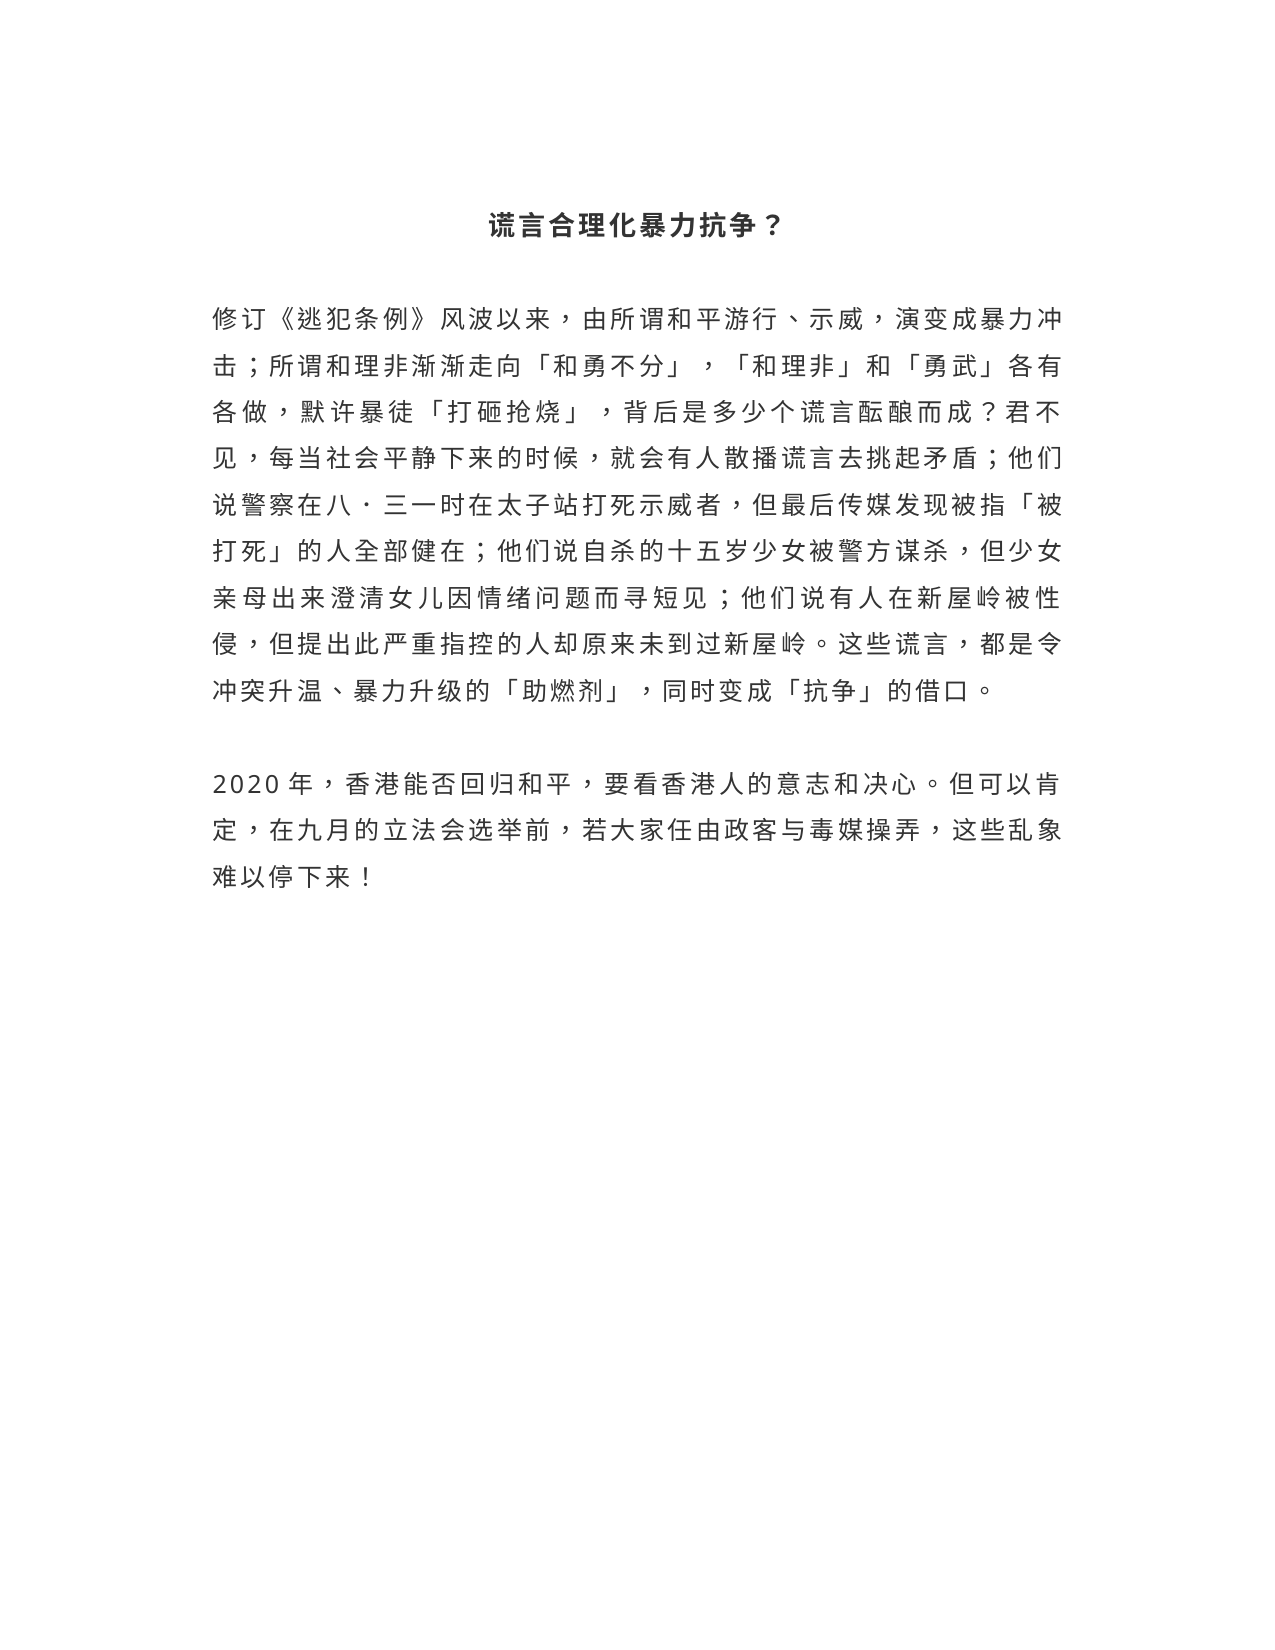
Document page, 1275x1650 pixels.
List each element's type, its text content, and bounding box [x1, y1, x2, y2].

text 2020年，香港能否回归和平，要看香港人的意志和决心。但可以肯定，在九月的立法会选举前，若大家任由政客与毒媒操弄，这些乱象难以停下来！ [212, 754, 1062, 893]
text 修订《逃犯条例》风波以来，由所谓和平游行、示威，演变成暴力冲击；所谓和理非渐渐走向「和勇不分」，「和理非」和「勇武」各有各做，默许暴徒「打砸抢烧」，背后是多少个谎言酝酿而成？君不见，每当社会平静下来的时候，就会有人散播谎言去挑起矛盾；他们说警察在八．三一时在太子站打死示威者，但最后传媒发现被指「被打死」的人全部健在；他们说自杀的十五岁少女被警方谋杀，但少女亲母出来澄清女儿因情绪问题而寻短见；他们说有人在新屋岭被性侵，但提出此严重指控的人却原来未到过新屋岭。这些谎言，都是令冲突升温、暴力升级的「助燃剂」，同时变成「抗争」的借口。 [212, 289, 1062, 707]
text 谎言合理化暴力抗争？ [212, 196, 1062, 243]
